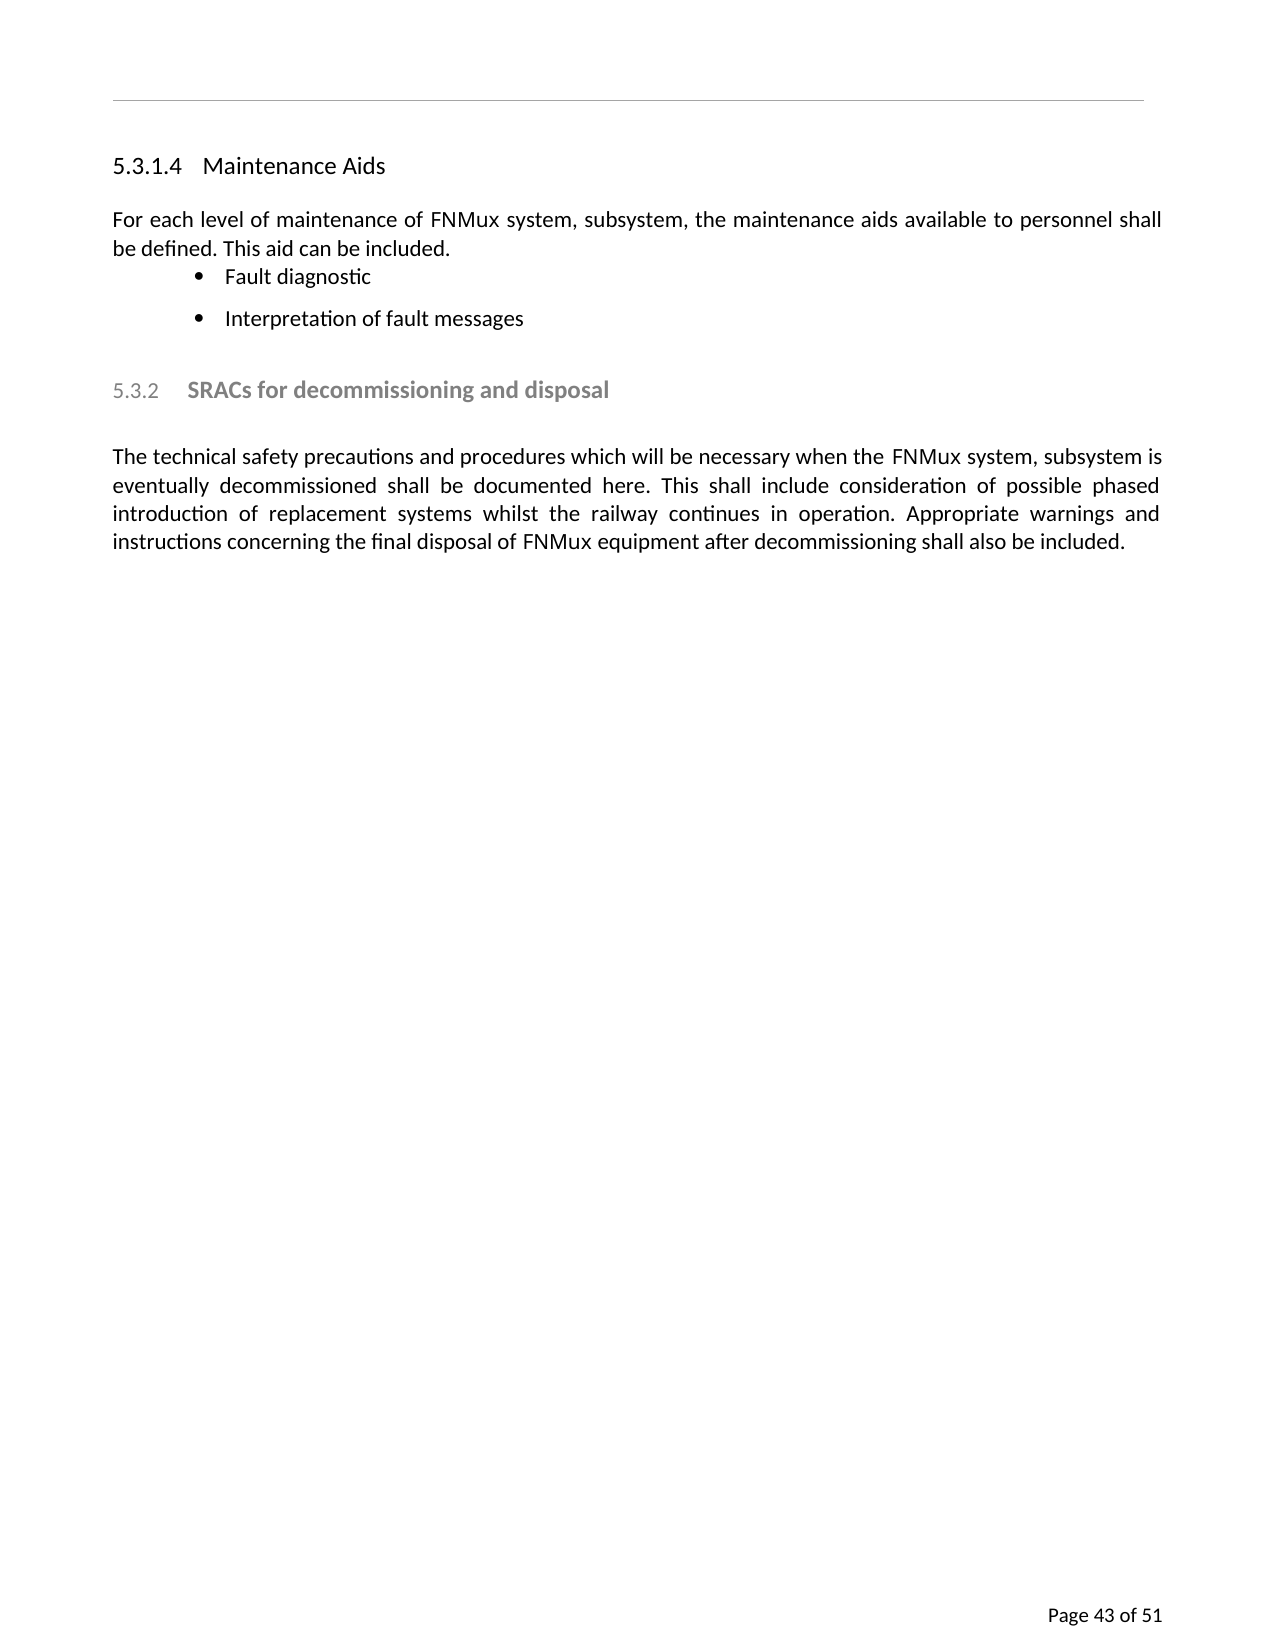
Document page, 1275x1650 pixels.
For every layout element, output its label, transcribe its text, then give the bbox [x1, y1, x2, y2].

text For each level of maintenance of FNMux system, subsystem, the maintenance aids available to personnel shall be defined. This aid can be included. [112, 206, 1162, 262]
list Interpretation of fault messages [195, 304, 1162, 332]
list Fault diagnostic [195, 262, 1162, 290]
text The technical safety precautions and procedures which will be necessary when the FNMux system, subsystem is eventually decommissioned shall be documented here. This shall include consideration of possible phased introduction of replacement systems whilst the railway continues in operation. Appropriate warnings and instructions concerning the final disposal of FNMux equipment after decommissioning shall also be included. [112, 442, 1162, 555]
subtitle SRACs for decommissioning and disposal [112, 374, 1162, 405]
subtitle Maintenance Aids [112, 150, 1162, 181]
